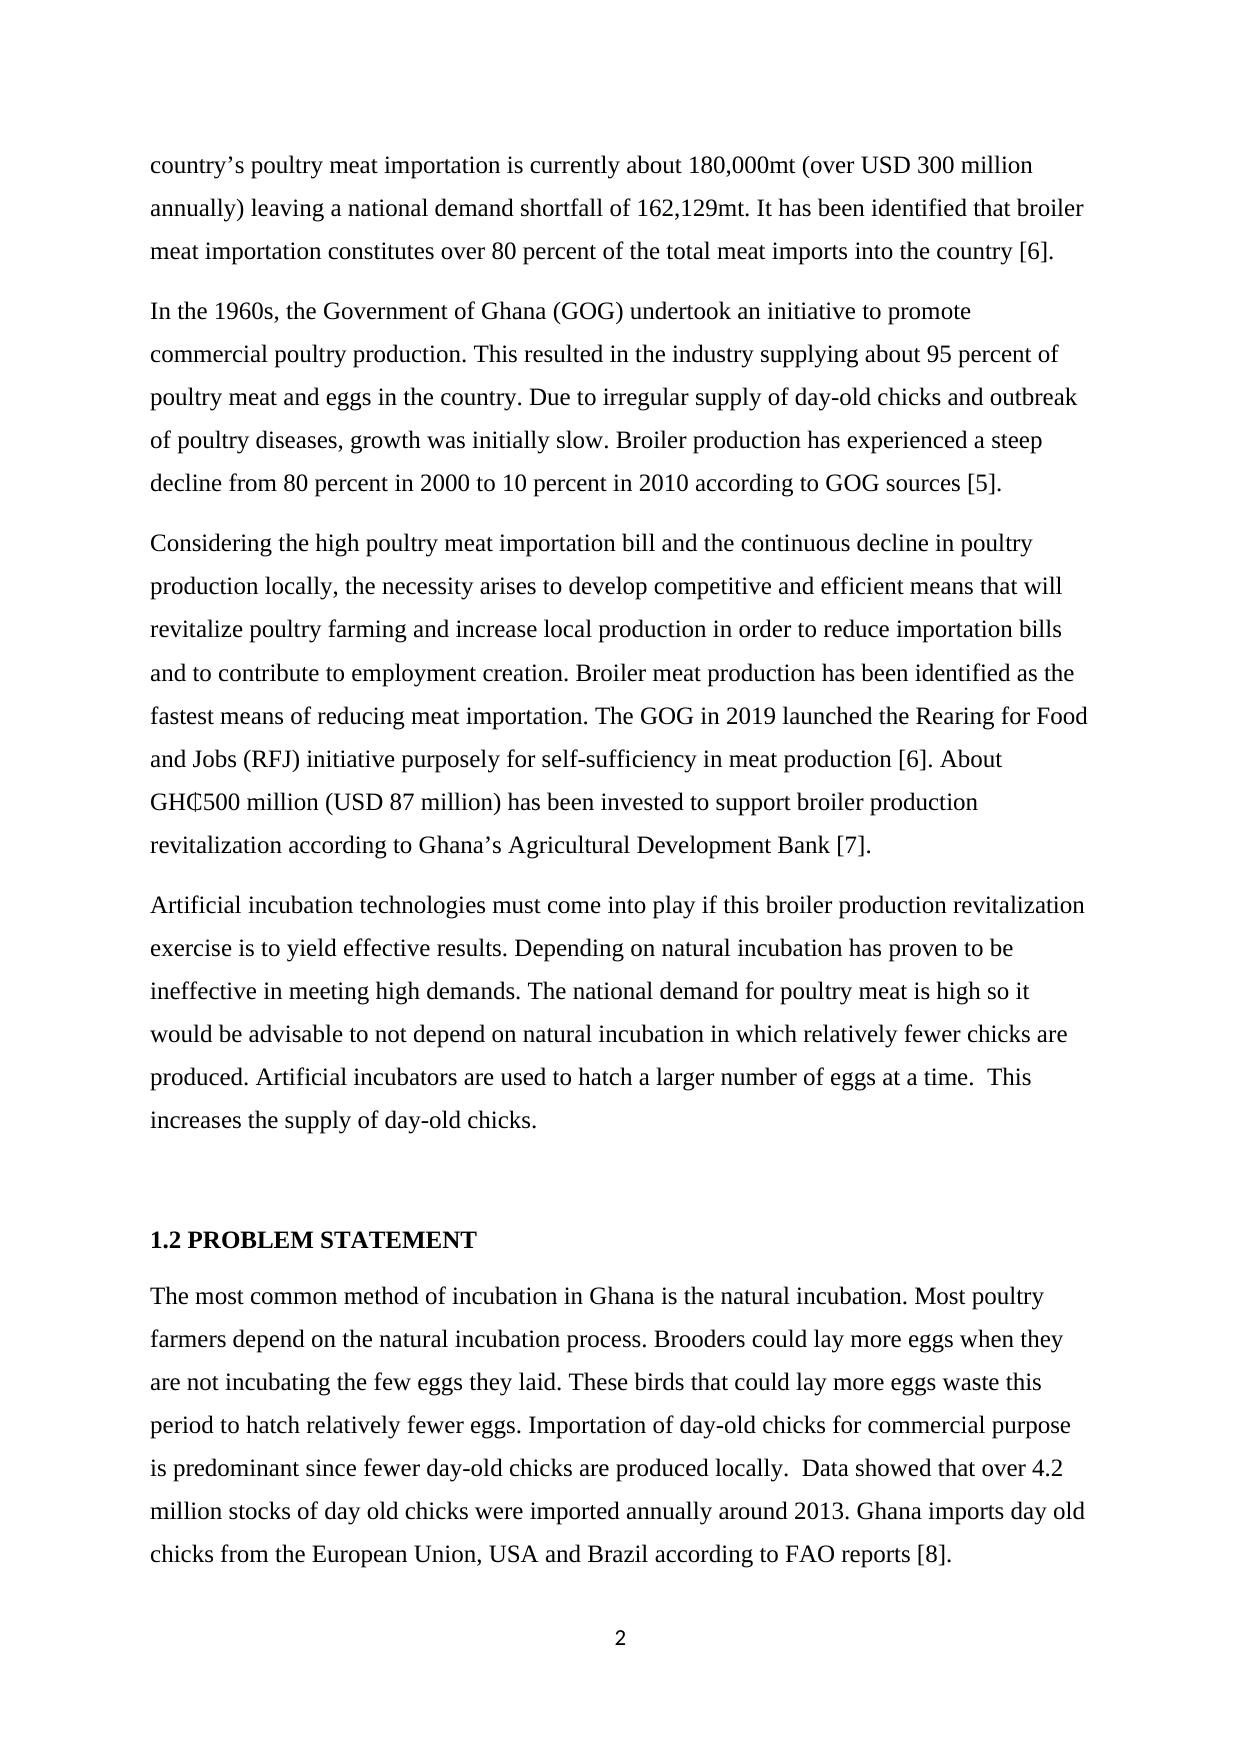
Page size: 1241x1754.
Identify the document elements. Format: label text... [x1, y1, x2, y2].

text Considering the high poultry meat importation bill and the continuous decline in poultry production locally, the necessity arises to develop competitive and efficient means that will revitalize poultry farming and increase local production in order to reduce importation bills and to contribute to employment creation. Broiler meat production has been identified as the fastest means of reducing meat importation. The GOG in 2019 launched the Rearing for Food and Jobs (RFJ) initiative purposely for self-sufficiency in meat production [6]. About GH₵500 million (USD 87 million) has been invested to support broiler production revitalization according to Ghana’s Agricultural Development Bank [7]. [150, 528, 1090, 859]
subtitle 1.2 PROBLEM STATEMENT [150, 1225, 1090, 1254]
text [150, 150, 1090, 265]
text Artificial incubation technologies must come into play if this broiler production revitalization exercise is to yield effective results. Depending on natural incubation has proven to be ineffective in meeting high demands. The national demand for poultry meat is high so it would be advisable to not depend on natural incubation in which relatively fewer chicks are produced. Artificial incubators are used to hatch a larger number of eggs at a time. This increases the supply of day-old chicks. [150, 890, 1090, 1134]
text In the 1960s, the Government of Ghana (GOG) undertook an initiative to promote commercial poultry production. This resulted in the industry supplying about 95 percent of poultry meat and eggs in the country. Due to irregular supply of day-old chicks and outbreak of poultry diseases, growth was initially slow. Broiler production has experienced a steep decline from 80 percent in 2000 to 10 percent in 2010 according to GOG sources [5]. [150, 296, 1090, 497]
text The most common method of incubation in Ghana is the natural incubation. Most poultry farmers depend on the natural incubation process. Brooders could lay more eggs when they are not incubating the few eggs they laid. These birds that could lay more eggs waste this period to hatch relatively fewer eggs. Importation of day-old chicks for commercial purpose is predominant since fewer day-old chicks are produced locally. Data showed that over 4.2 million stocks of day old chicks were imported annually around 2013. Ghana imports day old chicks from the European Union, USA and Brazil according to FAO reports [8]. [150, 1281, 1090, 1568]
